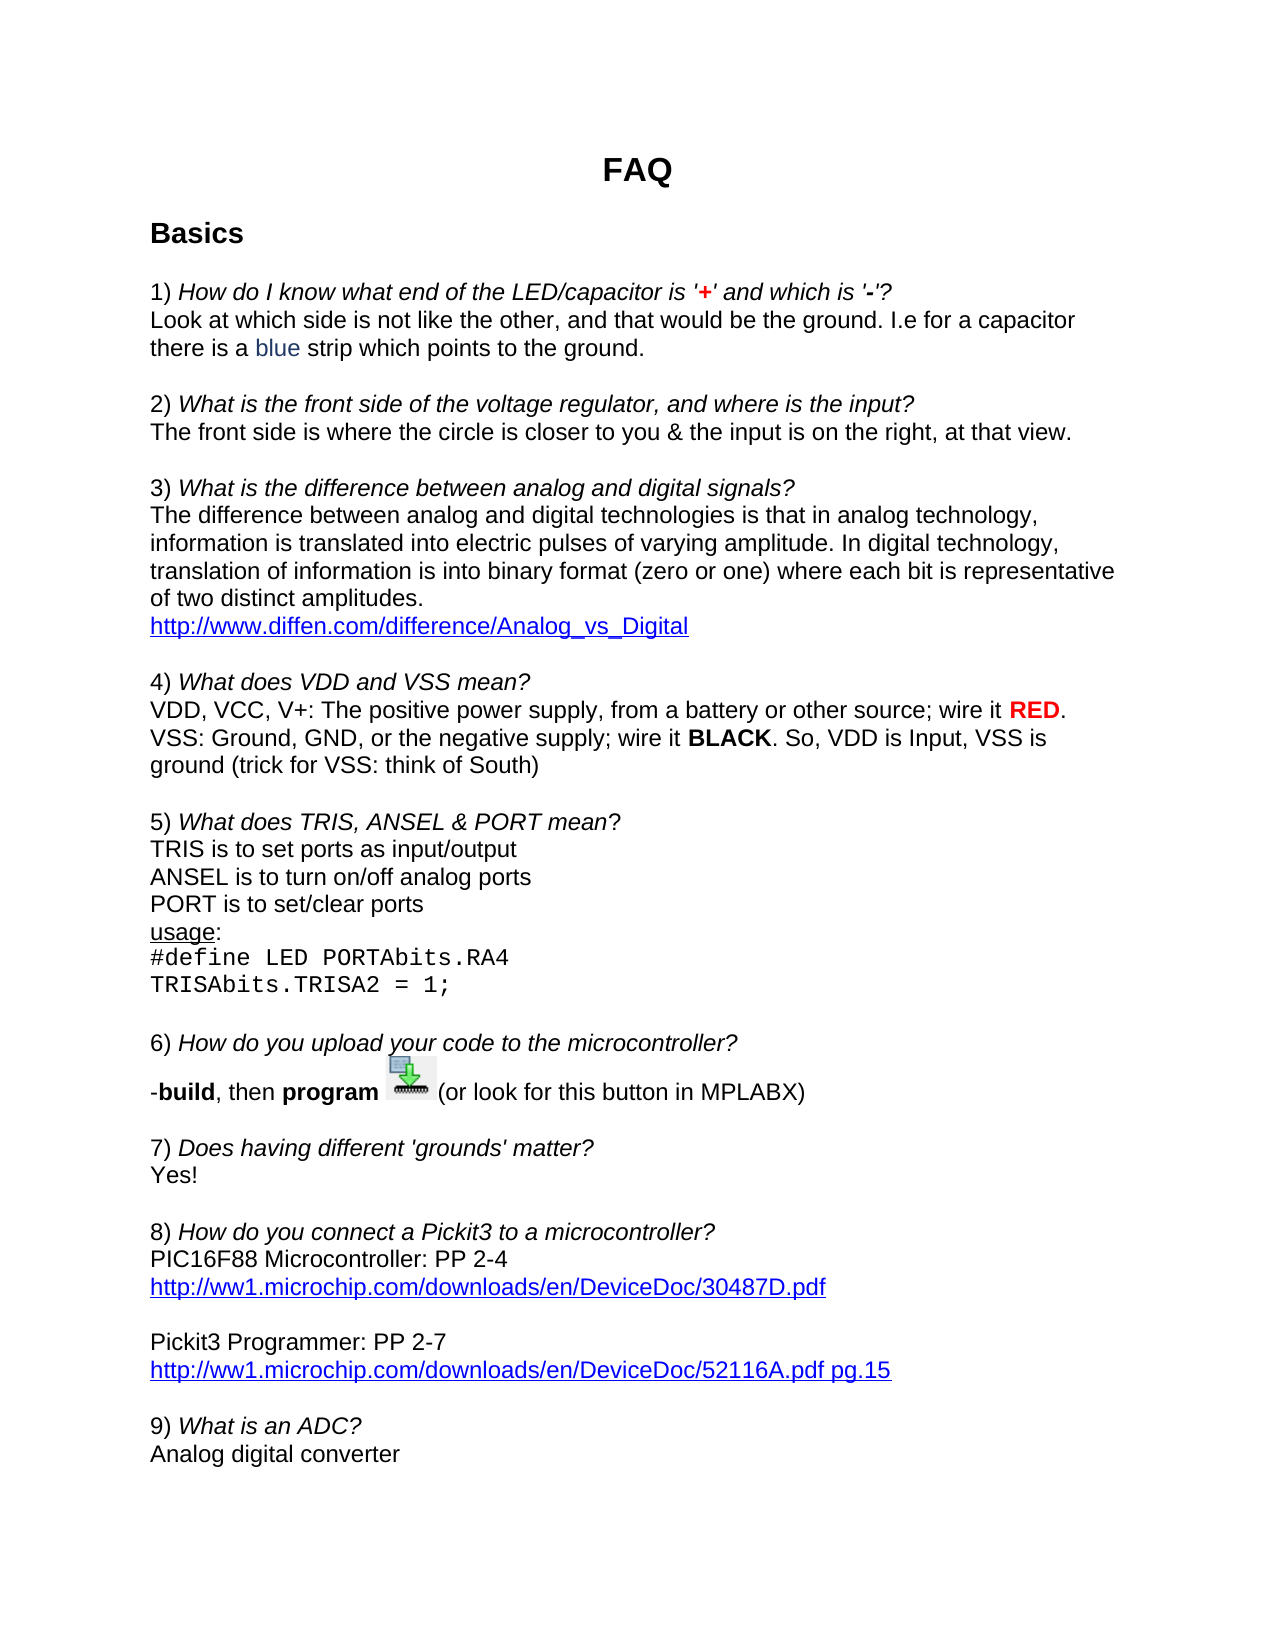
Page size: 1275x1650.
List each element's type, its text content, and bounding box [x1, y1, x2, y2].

text FAQ [150, 150, 1125, 188]
text 3) What is the difference between analog and digital signals? [150, 474, 1125, 501]
picture [385, 1056, 438, 1100]
text The difference between analog and digital technologies is that in analog technology, information is translated into electric pulses of varying amplitude. In digital technology, translation of information is into binary format (zero or one) where each bit is representative of two distinct amplitudes. [150, 501, 1125, 612]
text PIC16F88 Microcontroller: PP 2-4 http://ww1.microchip.com/downloads/en/DeviceDoc/30487D.pdf [150, 1245, 1125, 1301]
text Basics [150, 216, 1125, 249]
text 4) What does VDD and VSS mean? [150, 668, 1125, 696]
text 6) How do you upload your code to the microcontroller? [150, 1028, 1125, 1056]
text TRIS is to set ports as input/output [150, 835, 1125, 863]
text TRISAbits.TRISA2 = 1; [150, 973, 1125, 1000]
text Pickit3 Programmer: PP 2-7 http://ww1.microchip.com/downloads/en/DeviceDoc/52116A.pdf pg.15 [150, 1328, 1125, 1383]
text Yes! [150, 1161, 1125, 1189]
text http://www.diffen.com/difference/Analog_vs_Digital [150, 612, 1125, 639]
text 9) What is an ADC? [150, 1412, 1125, 1440]
text PORT is to set/clear ports [150, 890, 1125, 918]
text 7) Does having different 'grounds' matter? [150, 1134, 1125, 1161]
text The front side is where the circle is closer to you & the input is on the right, at that view. [150, 417, 1125, 445]
text usage: [150, 918, 1125, 945]
text 1) How do I know what end of the LED/capacitor is '+' and which is '-'? [150, 278, 1125, 306]
text 5) What does TRIS, ANSEL & PORT mean? [150, 807, 1125, 835]
text VDD, VCC, V+: The positive power supply, from a battery or other source; wire it RED. [150, 696, 1125, 723]
text -build, then program (or look for this button in MPLABX) [438, 1056, 1125, 1105]
text Analog digital converter [150, 1440, 1125, 1467]
text Look at which side is not like the other, and that would be the ground. I.e for a capacitor there is a blue strip which points to the ground. [150, 306, 1125, 361]
text VSS: Ground, GND, or the negative supply; wire it BLACK. So, VDD is Input, VSS is ground (trick for VSS: think of South) [150, 723, 1125, 779]
text -build, then program (or look for this button in MPLABX) [150, 1056, 442, 1105]
text 8) How do you connect a Pickit3 to a microcontroller? [150, 1218, 1125, 1245]
text #define LED PORTAbits.RA4 [150, 945, 1125, 973]
text 2) What is the front side of the voltage regulator, and where is the input? [150, 390, 1125, 417]
text ANSEL is to turn on/off analog ports [150, 863, 1125, 890]
